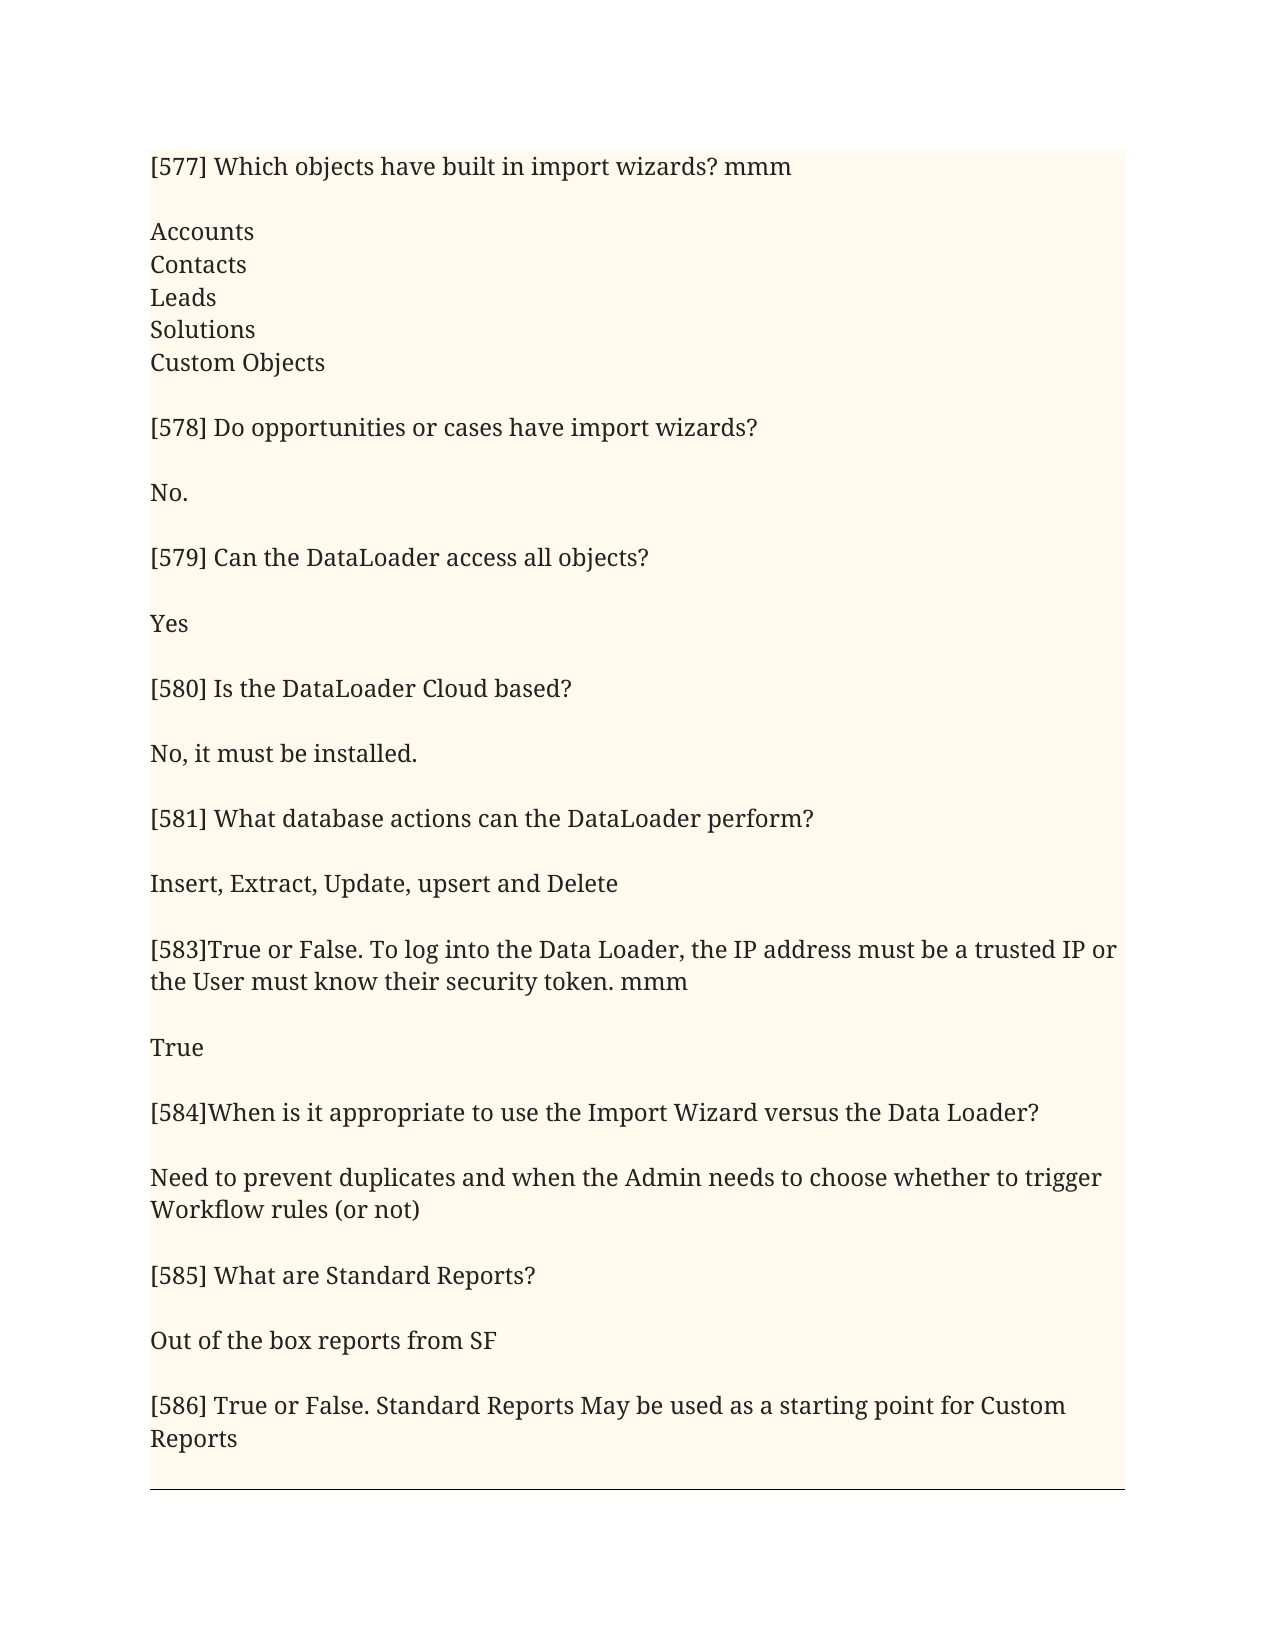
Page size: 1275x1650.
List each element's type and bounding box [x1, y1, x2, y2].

text [150, 150, 1125, 1489]
